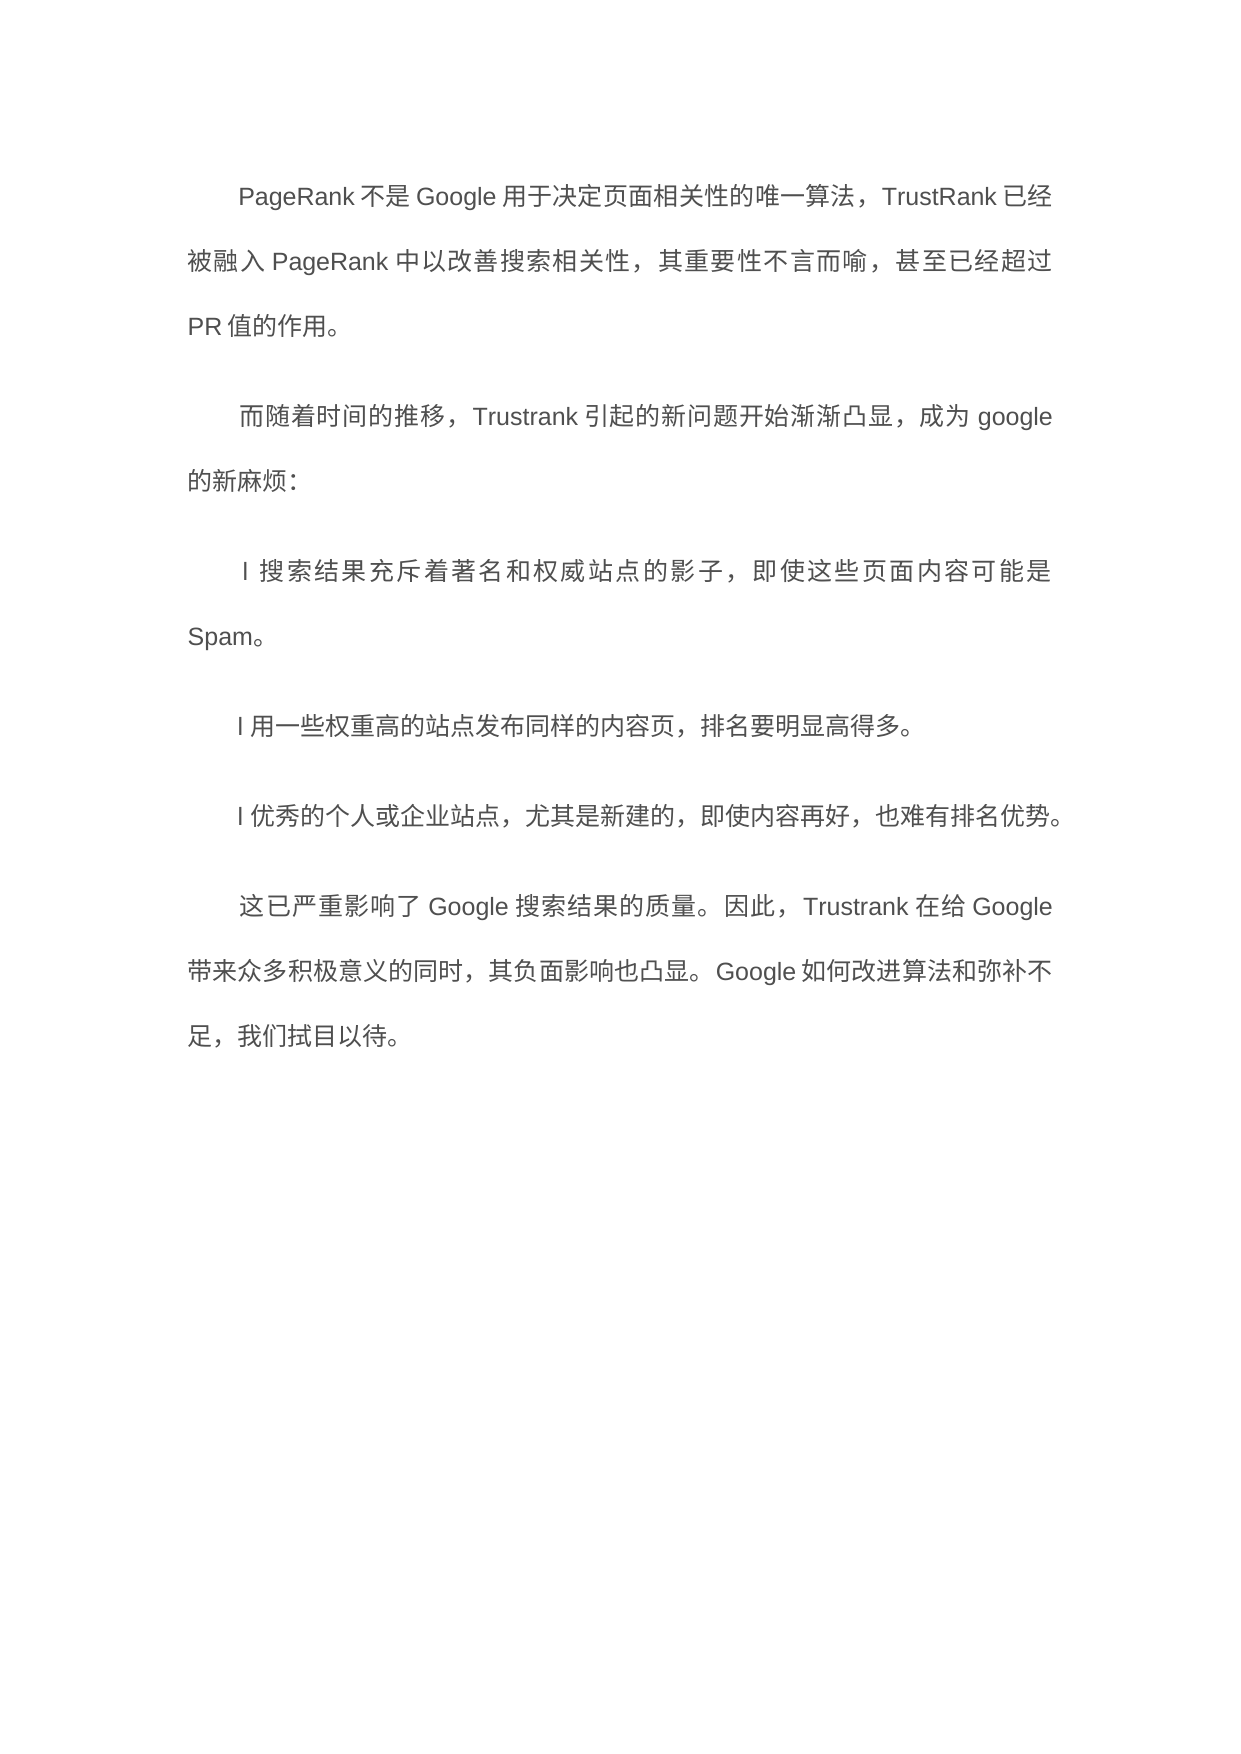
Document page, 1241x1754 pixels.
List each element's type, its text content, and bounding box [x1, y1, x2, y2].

text l 用一些权重高的站点发布同样的内容页，排名要明显高得多。 [187, 692, 1053, 757]
text l 搜索结果充斥着著名和权威站点的影子，即使这些页面内容可能是Spam。 [187, 537, 1053, 667]
text 而随着时间的推移，Trustrank引起的新问题开始渐渐凸显，成为google的新麻烦： [187, 382, 1053, 512]
text 这已严重影响了Google搜索结果的质量。因此，Trustrank在给Google带来众多积极意义的同时，其负面影响也凸显。Google如何改进算法和弥补不足，我们拭目以待。 [187, 872, 1053, 1067]
text PageRank不是Google用于决定页面相关性的唯一算法，TrustRank已经被融入PageRank中以改善搜索相关性，其重要性不言而喻，甚至已经超过PR值的作用。 [187, 162, 1053, 357]
text l 优秀的个人或企业站点，尤其是新建的，即使内容再好，也难有排名优势。 [187, 782, 1053, 847]
